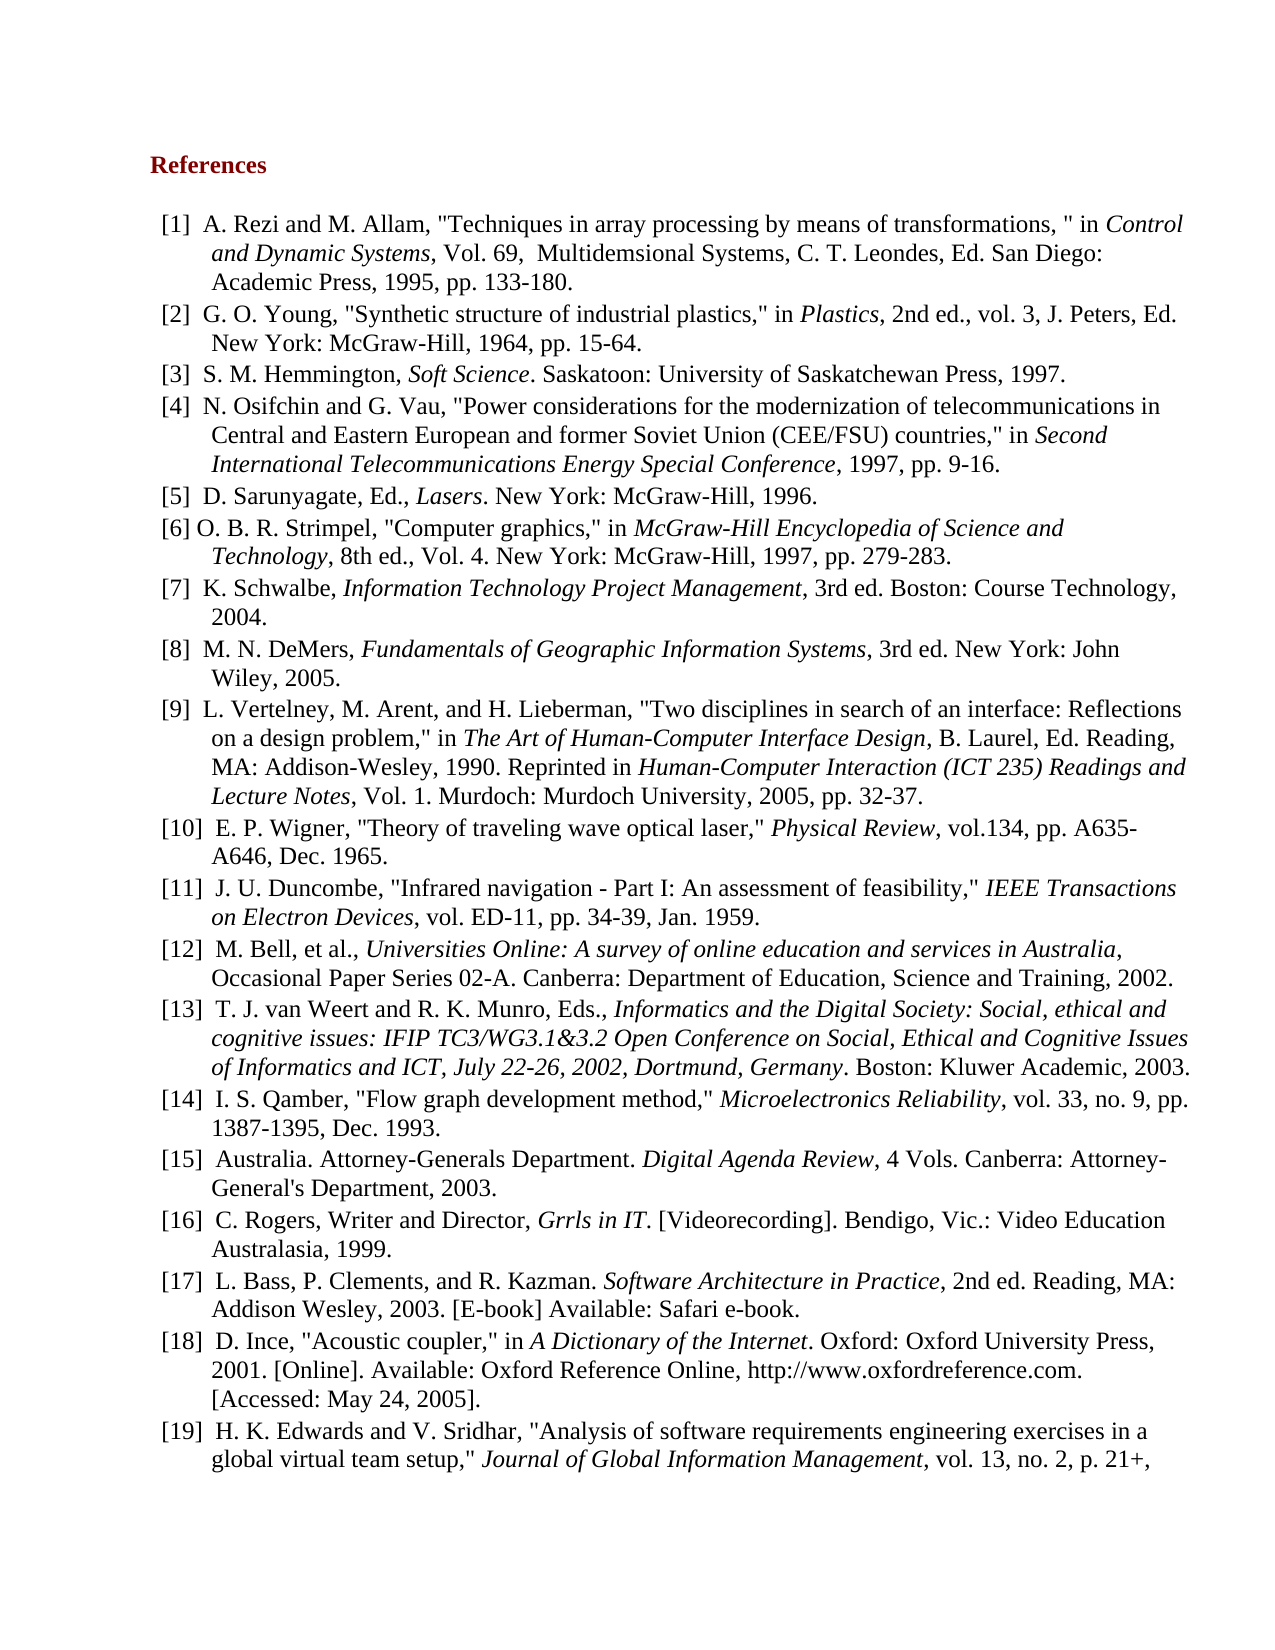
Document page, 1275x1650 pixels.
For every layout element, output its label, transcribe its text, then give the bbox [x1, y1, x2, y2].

table_cell [16] C. Rogers, Writer and Director, Grrls in IT. [Videorecording]. Bendigo, Vic.: Video Education Australasia, 1999. [149, 1204, 1194, 1264]
table_cell [15] Australia. Attorney-Generals Department. Digital Agenda Review, 4 Vols. Canberra: Attorney- General's Department, 2003. [149, 1143, 1194, 1203]
table_cell [14] I. S. Qamber, "Flow graph development method," Microelectronics Reliability, vol. 33, no. 9, pp. 1387-1395, Dec. 1993. [149, 1082, 1194, 1143]
table_header [1] A. Rezi and M. Allam, "Techniques in array processing by means of transformations, " in Control and Dynamic Systems, Vol. 69, Multidemsional Systems, C. T. Leondes, Ed. San Diego: Academic Press, 1995, pp. 133-180. [149, 208, 1194, 297]
table_cell [11] J. U. Duncombe, "Infrared navigation - Part I: An assessment of feasibility," IEEE Transactions on Electron Devices, vol. ED-11, pp. 34-39, Jan. 1959. [149, 872, 1194, 932]
table_cell [9] L. Vertelney, M. Arent, and H. Lieberman, "Two disciplines in search of an interface: Reflections on a design problem," in The Art of Human-Computer Interface Design, B. Laurel, Ed. Reading, MA: Addison-Wesley, 1990. Reprinted in Human-Computer Interaction (ICT 235) Readings and Lecture Notes, Vol. 1. Murdoch: Murdoch University, 2005, pp. 32-37. [149, 693, 1194, 811]
table_cell [3] S. M. Hemmington, Soft Science. Saskatoon: University of Saskatchewan Press, 1997. [149, 358, 1194, 390]
table_cell [10] E. P. Wigner, "Theory of traveling wave optical laser," Physical Review, vol.134, pp. A635-A646, Dec. 1965. [149, 811, 1194, 872]
table_cell [8] M. N. DeMers, Fundamentals of Geographic Information Systems, 3rd ed. New York: John Wiley, 2005. [149, 632, 1194, 693]
table_cell [4] N. Osifchin and G. Vau, "Power considerations for the modernization of telecommunications in Central and Eastern European and former Soviet Union (CEE/FSU) countries," in Second International Telecommunications Energy Special Conference, 1997, pp. 9-16. [149, 390, 1194, 479]
table_cell [2] G. O. Young, "Synthetic structure of industrial plastics," in Plastics, 2nd ed., vol. 3, J. Peters, Ed. New York: McGraw-Hill, 1964, pp. 15-64. [149, 297, 1194, 358]
table_cell [7] K. Schwalbe, Information Technology Project Management, 3rd ed. Boston: Course Technology, 2004. [149, 572, 1194, 632]
table_cell [13] T. J. van Weert and R. K. Munro, Eds., Informatics and the Digital Society: Social, ethical and cognitive issues: IFIP TC3/WG3.1&3.2 Open Conference on Social, Ethical and Cognitive Issues of Informatics and ICT, July 22-26, 2002, Dortmund, Germany. Boston: Kluwer Academic, 2003. [149, 993, 1194, 1082]
text References [150, 150, 1125, 179]
table_cell [5] D. Sarunyagate, Ed., Lasers. New York: McGraw-Hill, 1996. [149, 479, 1194, 511]
table_cell [6] O. B. R. Strimpel, "Computer graphics," in McGraw-Hill Encyclopedia of Science and Technology, 8th ed., Vol. 4. New York: McGraw-Hill, 1997, pp. 279-283. [149, 511, 1194, 572]
table_cell [12] M. Bell, et al., Universities Online: A survey of online education and services in Australia, Occasional Paper Series 02-A. Canberra: Department of Education, Science and Training, 2002. [149, 932, 1194, 993]
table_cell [149, 1414, 1194, 1475]
table_cell [17] L. Bass, P. Clements, and R. Kazman. Software Architecture in Practice, 2nd ed. Reading, MA: Addison Wesley, 2003. [E-book] Available: Safari e-book. [149, 1264, 1194, 1325]
table_cell [18] D. Ince, "Acoustic coupler," in A Dictionary of the Internet. Oxford: Oxford University Press, 2001. [Online]. Available: Oxford Reference Online, http://www.oxfordreference.com. [Accessed: May 24, 2005]. [149, 1325, 1194, 1414]
